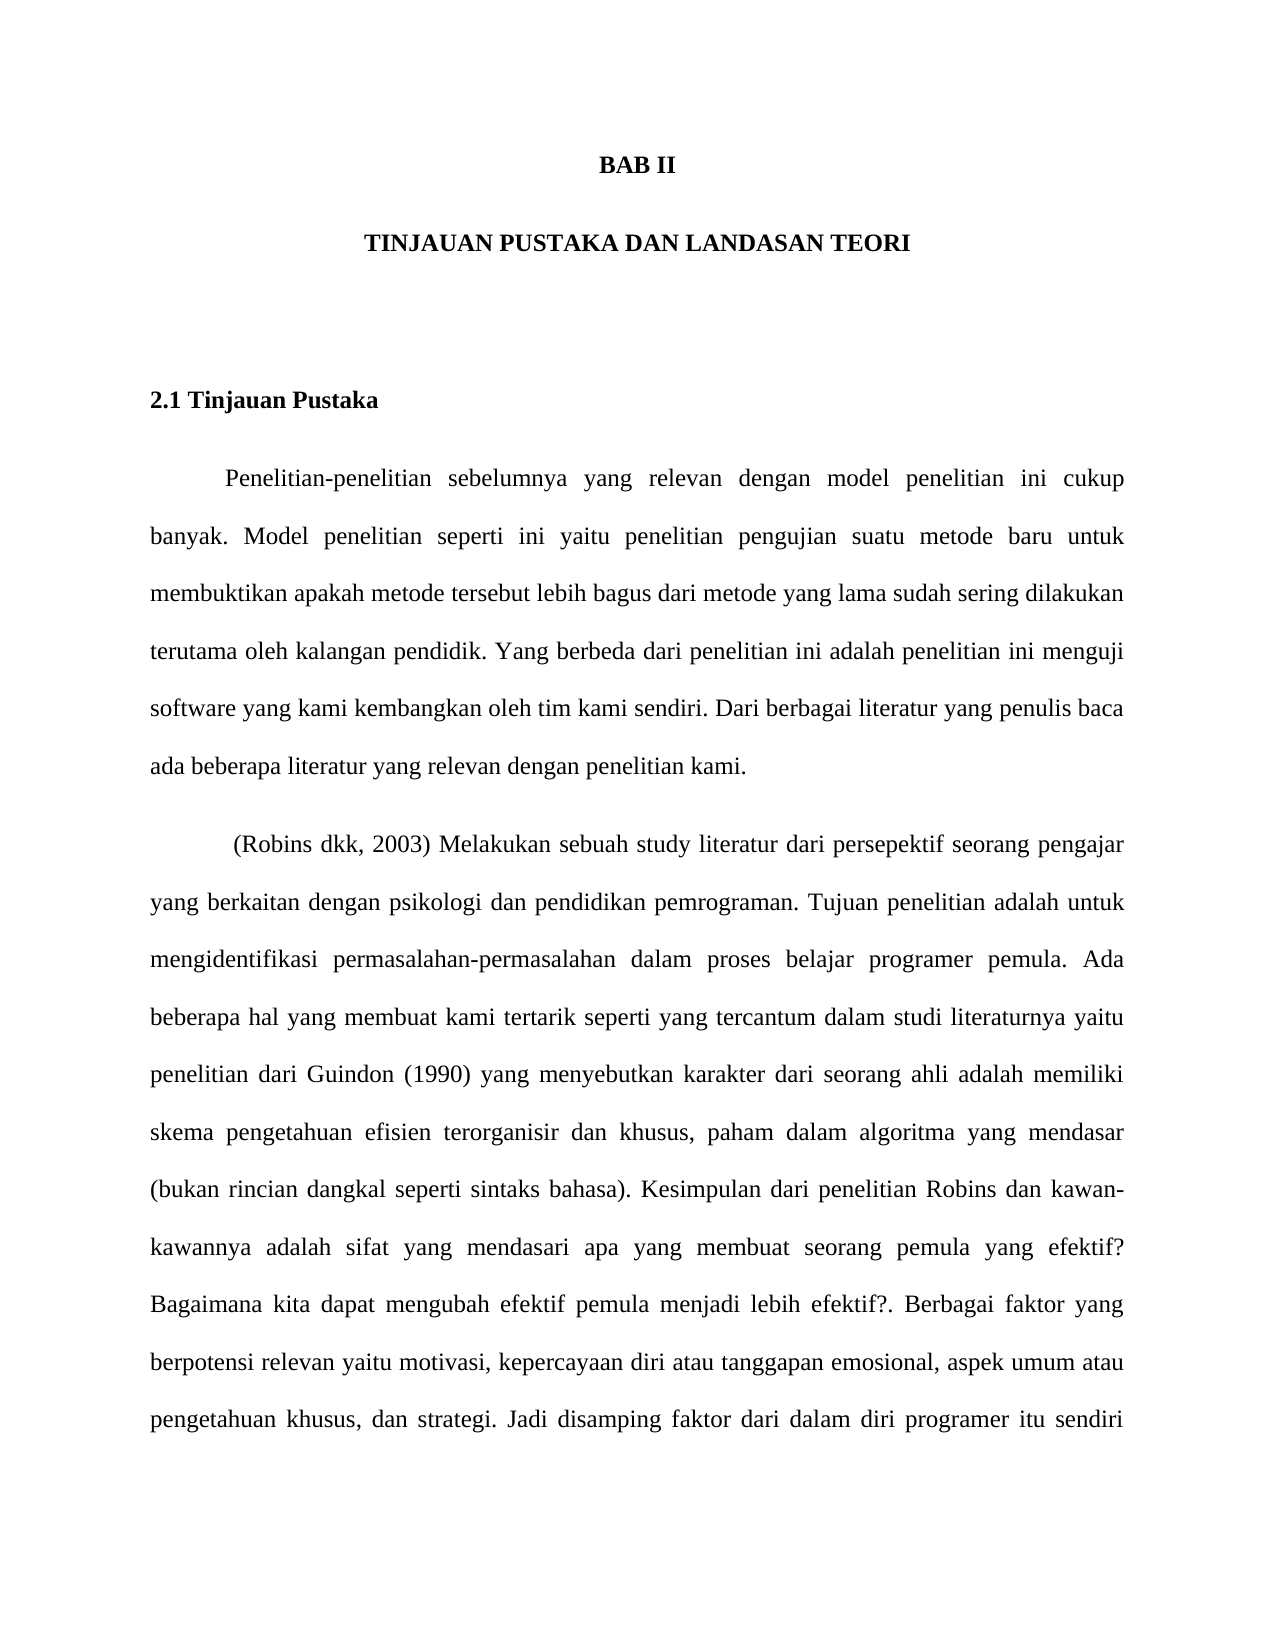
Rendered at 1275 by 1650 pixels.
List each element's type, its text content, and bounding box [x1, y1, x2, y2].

text Penelitian-penelitian sebelumnya yang relevan dengan model penelitian ini cukup banyak. Model penelitian seperti ini yaitu penelitian pengujian suatu metode baru untuk membuktikan apakah metode tersebut lebih bagus dari metode yang lama sudah sering dilakukan terutama oleh kalangan pendidik. Yang berbeda dari penelitian ini adalah penelitian ini menguji software yang kami kembangkan oleh tim kami sendiri. Dari berbagai literatur yang penulis baca ada beberapa literatur yang relevan dengan penelitian kami. [150, 463, 1125, 779]
text BAB II [150, 150, 1125, 179]
text TINJAUAN PUSTAKA DAN LANDASAN TEORI [150, 228, 1125, 257]
text 2.1 Tinjauan Pustaka [150, 385, 1125, 414]
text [150, 829, 1125, 1433]
